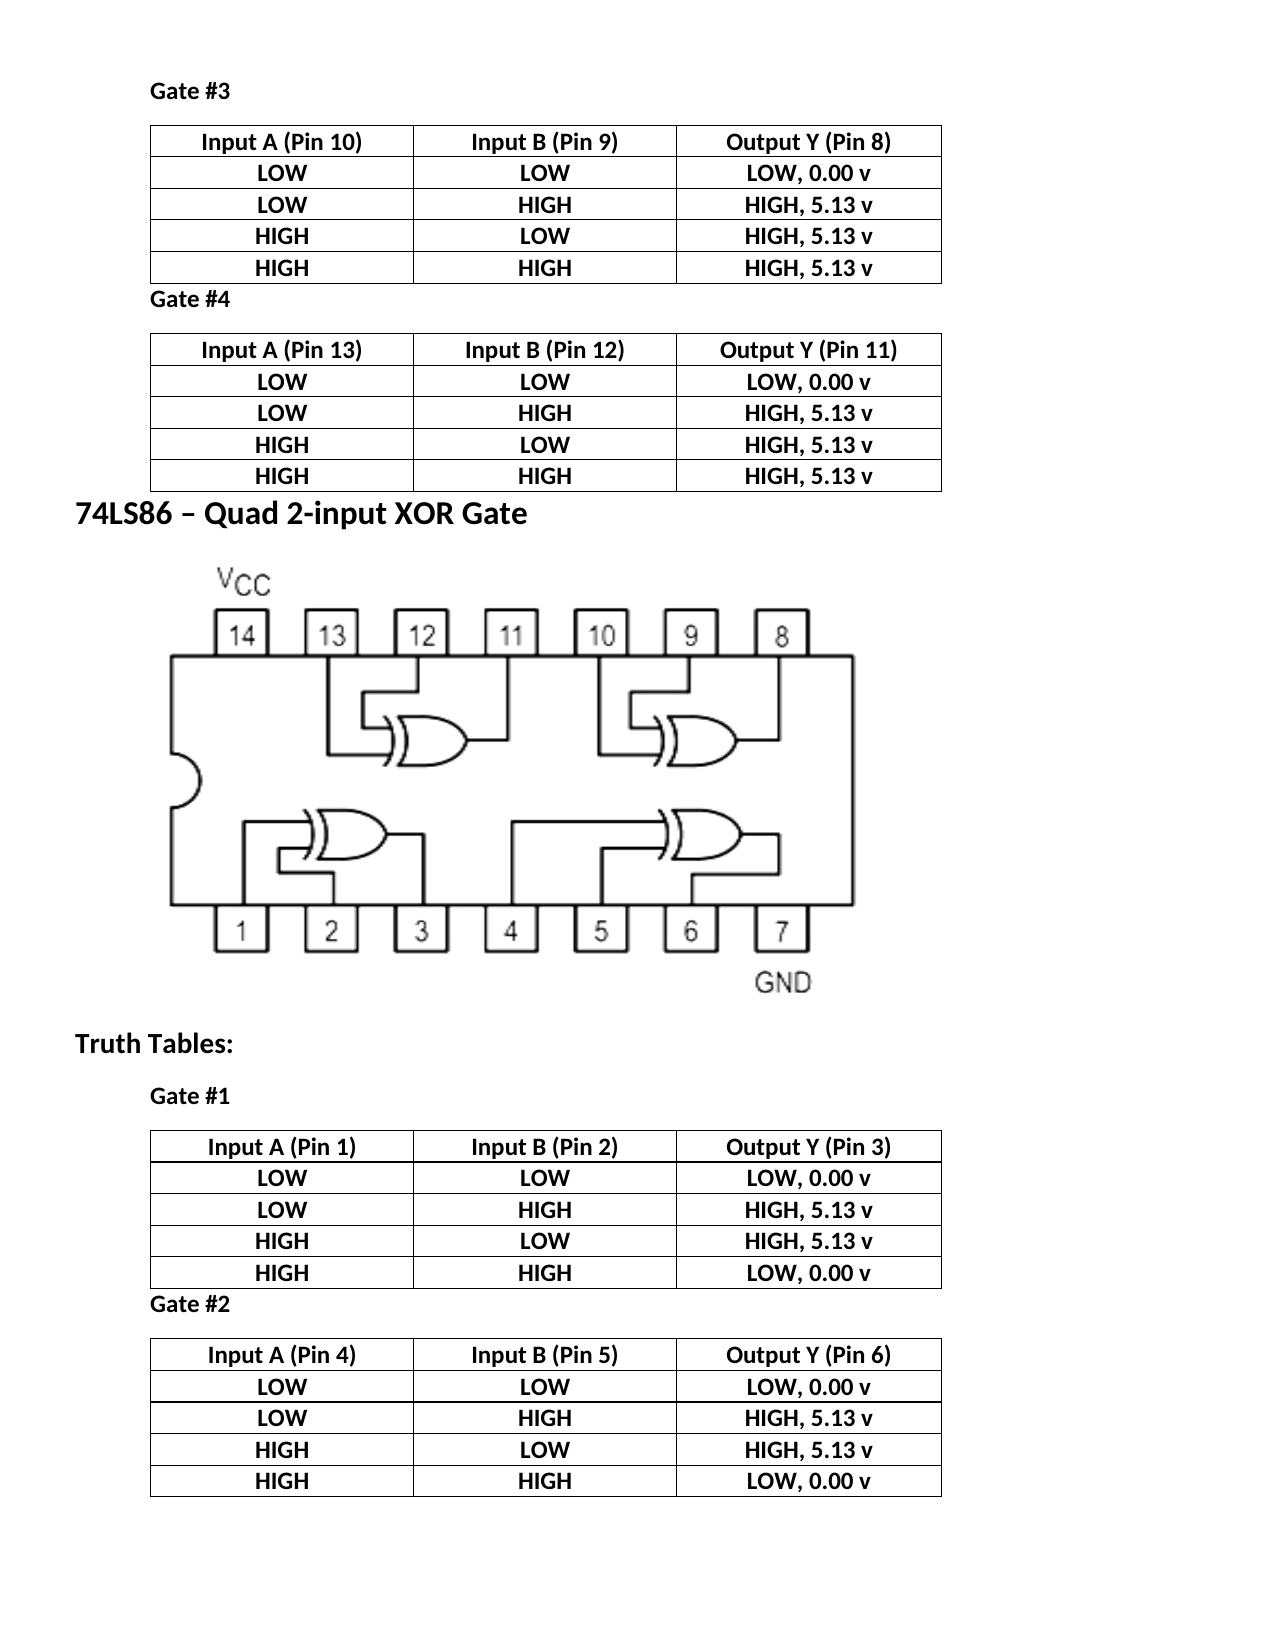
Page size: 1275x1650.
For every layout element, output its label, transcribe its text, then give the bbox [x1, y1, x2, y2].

table_cell LOW [151, 366, 413, 396]
table_cell LOW [414, 1434, 676, 1464]
table_cell LOW, 0.00 v [677, 1371, 941, 1401]
table_header Input B (Pin 9) [414, 126, 676, 156]
table_cell HIGH [151, 460, 413, 491]
text Gate #3 [150, 75, 1200, 106]
table_cell LOW [414, 366, 676, 396]
table_header Output Y (Pin 3) [677, 1131, 941, 1161]
table_cell HIGH [414, 1466, 676, 1496]
table_cell HIGH [414, 1257, 676, 1288]
table_cell HIGH [151, 1257, 413, 1288]
table_header Input A (Pin 13) [151, 334, 413, 364]
table_cell LOW, 0.00 v [677, 1466, 941, 1496]
table_cell LOW [151, 1403, 413, 1433]
table_cell LOW [151, 157, 413, 188]
table_cell HIGH, 5.13 v [677, 1194, 941, 1224]
table_cell HIGH, 5.13 v [677, 1403, 941, 1433]
table_cell HIGH, 5.13 v [677, 252, 941, 282]
table_cell LOW [414, 1163, 676, 1193]
text Gate #4 [150, 283, 1200, 314]
table_header Input B (Pin 12) [414, 334, 676, 364]
table_cell LOW, 0.00 v [677, 366, 941, 396]
table_cell LOW [151, 1163, 413, 1193]
table_cell HIGH [414, 1403, 676, 1433]
table_header Input B (Pin 2) [414, 1131, 676, 1161]
table_header Input B (Pin 5) [414, 1339, 676, 1370]
table_cell LOW [414, 1226, 676, 1256]
picture [75, 552, 943, 1007]
table_cell LOW [151, 397, 413, 428]
table_header Input A (Pin 1) [151, 1131, 413, 1161]
table_cell HIGH, 5.13 v [677, 189, 941, 219]
table_header Output Y (Pin 6) [677, 1339, 941, 1370]
table_cell LOW, 0.00 v [677, 1257, 941, 1288]
table_cell HIGH [151, 1434, 413, 1464]
table_cell HIGH [151, 429, 413, 459]
table_cell HIGH [151, 220, 413, 251]
table_cell HIGH [414, 460, 676, 491]
table_cell HIGH, 5.13 v [677, 460, 941, 491]
table_cell HIGH, 5.13 v [677, 429, 941, 459]
table_cell LOW [151, 189, 413, 219]
table_header Output Y (Pin 8) [677, 126, 941, 156]
table_cell LOW [414, 220, 676, 251]
table_cell LOW [414, 1371, 676, 1401]
table_cell HIGH [151, 1226, 413, 1256]
text 74LS86 – Quad 2-input XOR Gate [75, 492, 1200, 533]
table_cell HIGH [414, 252, 676, 282]
table_cell HIGH, 5.13 v [677, 1226, 941, 1256]
table_header Input A (Pin 10) [151, 126, 413, 156]
table_cell HIGH [151, 1466, 413, 1496]
table_cell LOW [151, 1194, 413, 1224]
text Gate #1 [150, 1080, 1200, 1111]
text Gate #2 [150, 1289, 1200, 1319]
table_cell HIGH, 5.13 v [677, 397, 941, 428]
table_cell HIGH [414, 397, 676, 428]
table_cell LOW [414, 157, 676, 188]
table_cell HIGH [151, 252, 413, 282]
table_header Input A (Pin 4) [151, 1339, 413, 1370]
text Truth Tables: [75, 1025, 1200, 1061]
table_cell HIGH [414, 1194, 676, 1224]
table_cell HIGH [414, 189, 676, 219]
table_cell LOW [151, 1371, 413, 1401]
table_header Output Y (Pin 11) [677, 334, 941, 364]
table_cell HIGH, 5.13 v [677, 1434, 941, 1464]
table_cell HIGH, 5.13 v [677, 220, 941, 251]
table_cell LOW, 0.00 v [677, 1163, 941, 1193]
table_cell LOW [414, 429, 676, 459]
table_cell LOW, 0.00 v [677, 157, 941, 188]
